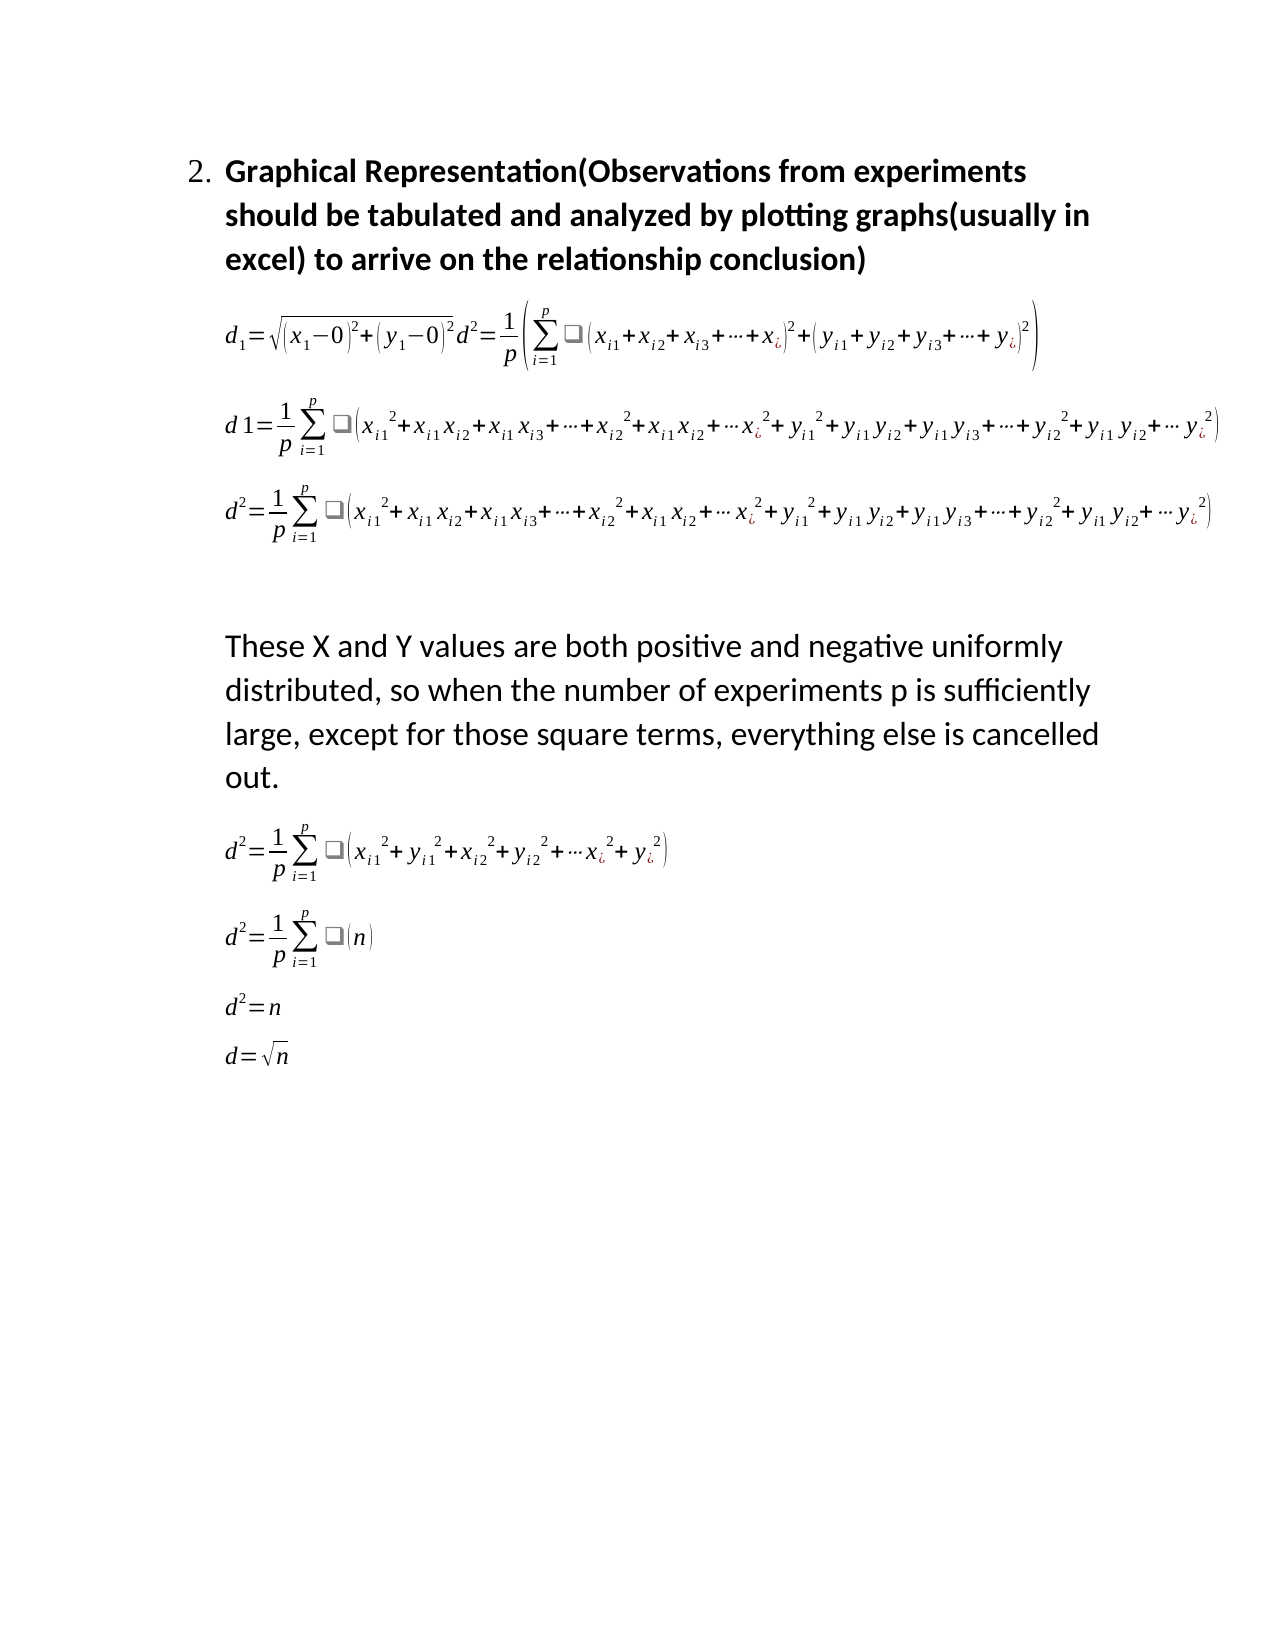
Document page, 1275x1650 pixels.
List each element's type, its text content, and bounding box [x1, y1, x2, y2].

list Graphical Representation(Observations from experiments should be tabulated and analyzed by plotting graphs(usually in excel) to arrive on the relationship conclusion) [187, 150, 1125, 279]
list These X and Y values ​​are both positive and negative uniformly distributed, so when the number of experiments p is sufficiently large, except for those square terms, everything else is cancelled out. [225, 624, 1125, 797]
